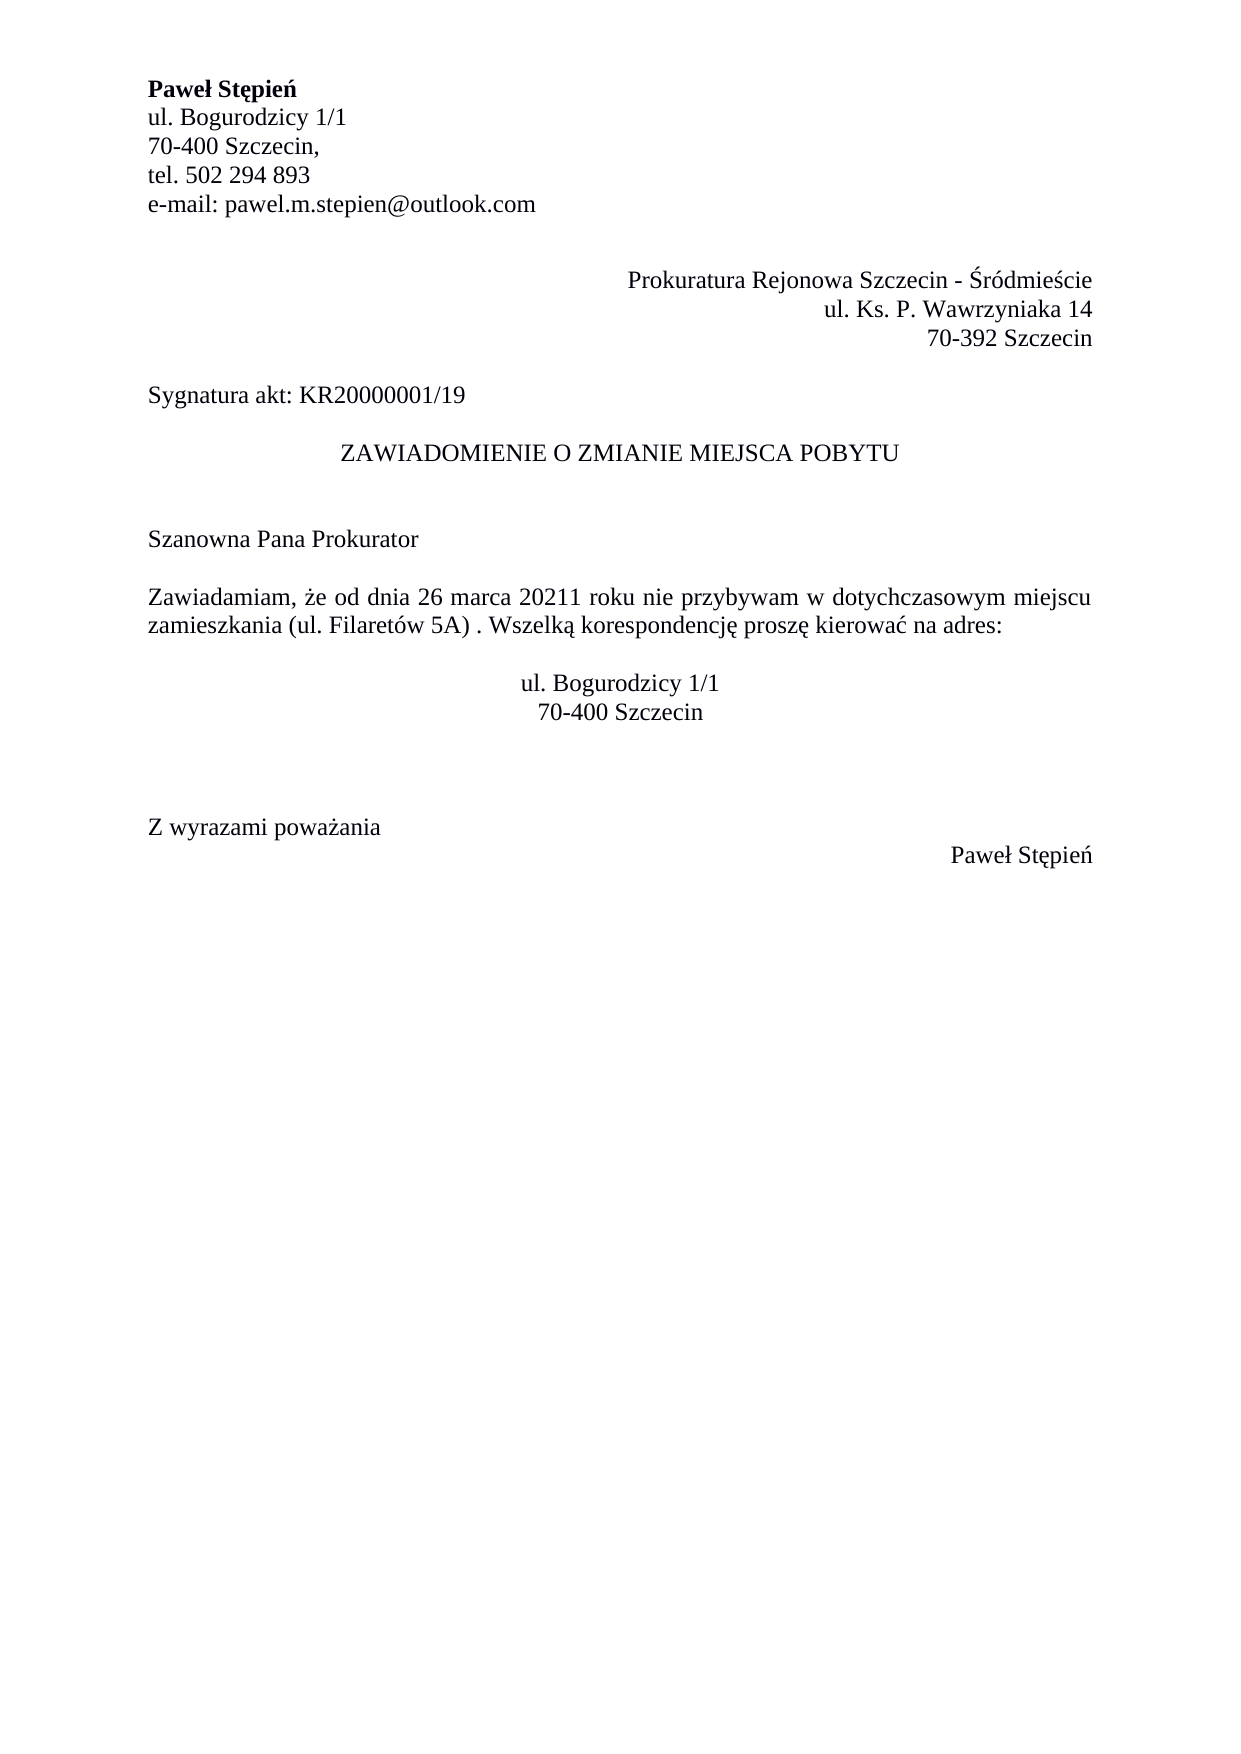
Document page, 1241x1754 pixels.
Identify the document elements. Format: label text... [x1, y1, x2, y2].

text Z wyrazami poważania [148, 812, 1092, 841]
text 70-400 Szczecin [148, 697, 1092, 726]
text Paweł Stępień [148, 841, 1092, 869]
text Szanowna Pana Prokurator [148, 524, 1092, 553]
text Sygnatura akt: KR20000001/19 [148, 381, 1092, 409]
text ul. Ks. P. Wawrzyniaka 14 [148, 294, 1092, 323]
text ul. Bogurodzicy 1/1 [148, 668, 1092, 697]
text Prokuratura Rejonowa Szczecin - Śródmieście [148, 266, 1092, 294]
text Zawiadamiam, że od dnia 26 marca 20211 roku nie przybywam w dotychczasowym miejscu zamieszkania (ul. Filaretów 5A) . Wszelką korespondencję proszę kierować na adres: [148, 582, 1092, 639]
text 70-392 Szczecin [148, 323, 1092, 352]
text ZAWIADOMIENIE O ZMIANIE MIEJSCA POBYTU [148, 438, 1092, 467]
